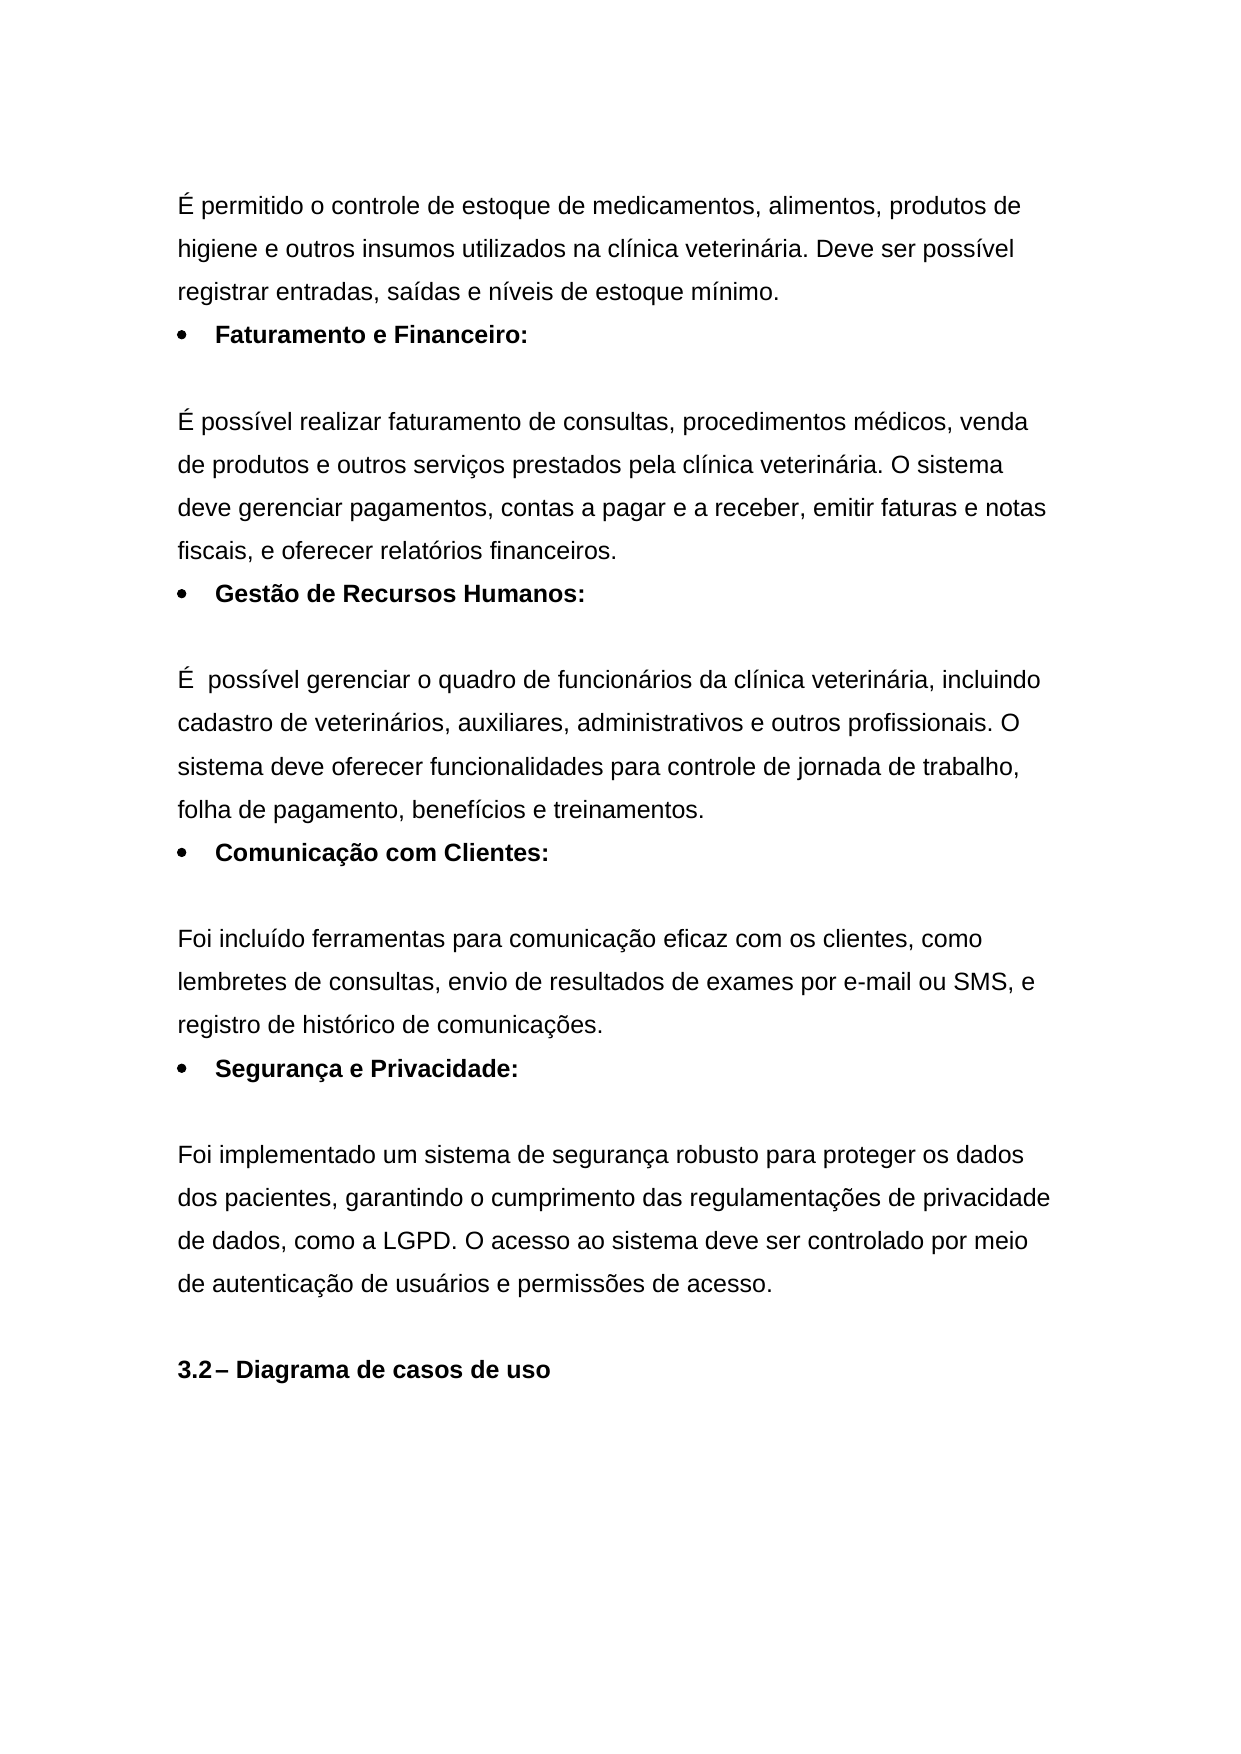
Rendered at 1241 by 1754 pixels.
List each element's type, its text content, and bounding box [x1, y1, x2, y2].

list É permitido o controle de estoque de medicamentos, alimentos, produtos de higiene e outros insumos utilizados na clínica veterinária. Deve ser possível registrar entradas, saídas e níveis de estoque mínimo. [177, 191, 1063, 306]
list Foi implementado um sistema de segurança robusto para proteger os dados dos pacientes, garantindo o cumprimento das regulamentações de privacidade de dados, como a LGPD. O acesso ao sistema deve ser controlado por meio de autenticação de usuários e permissões de acesso. [177, 1140, 1063, 1298]
list Foi incluído ferramentas para comunicação eficaz com os clientes, como lembretes de consultas, envio de resultados de exames por e-mail ou SMS, e registro de histórico de comunicações. [177, 924, 1063, 1039]
list Segurança e Privacidade: [177, 1053, 1063, 1082]
list É possível realizar faturamento de consultas, procedimentos médicos, venda de produtos e outros serviços prestados pela clínica veterinária. O sistema deve gerenciar pagamentos, contas a pagar e a receber, emitir faturas e notas fiscais, e oferecer relatórios financeiros. [177, 406, 1063, 564]
list É possível gerenciar o quadro de funcionários da clínica veterinária, incluindo cadastro de veterinários, auxiliares, administrativos e outros profissionais. O sistema deve oferecer funcionalidades para controle de jornada de trabalho, folha de pagamento, benefícios e treinamentos. [177, 665, 1063, 823]
list Comunicação com Clientes: [177, 838, 1063, 867]
list – Diagrama de casos de uso [177, 1356, 1063, 1384]
list Faturamento e Financeiro: [177, 320, 1063, 349]
list Gestão de Recursos Humanos: [177, 579, 1063, 608]
